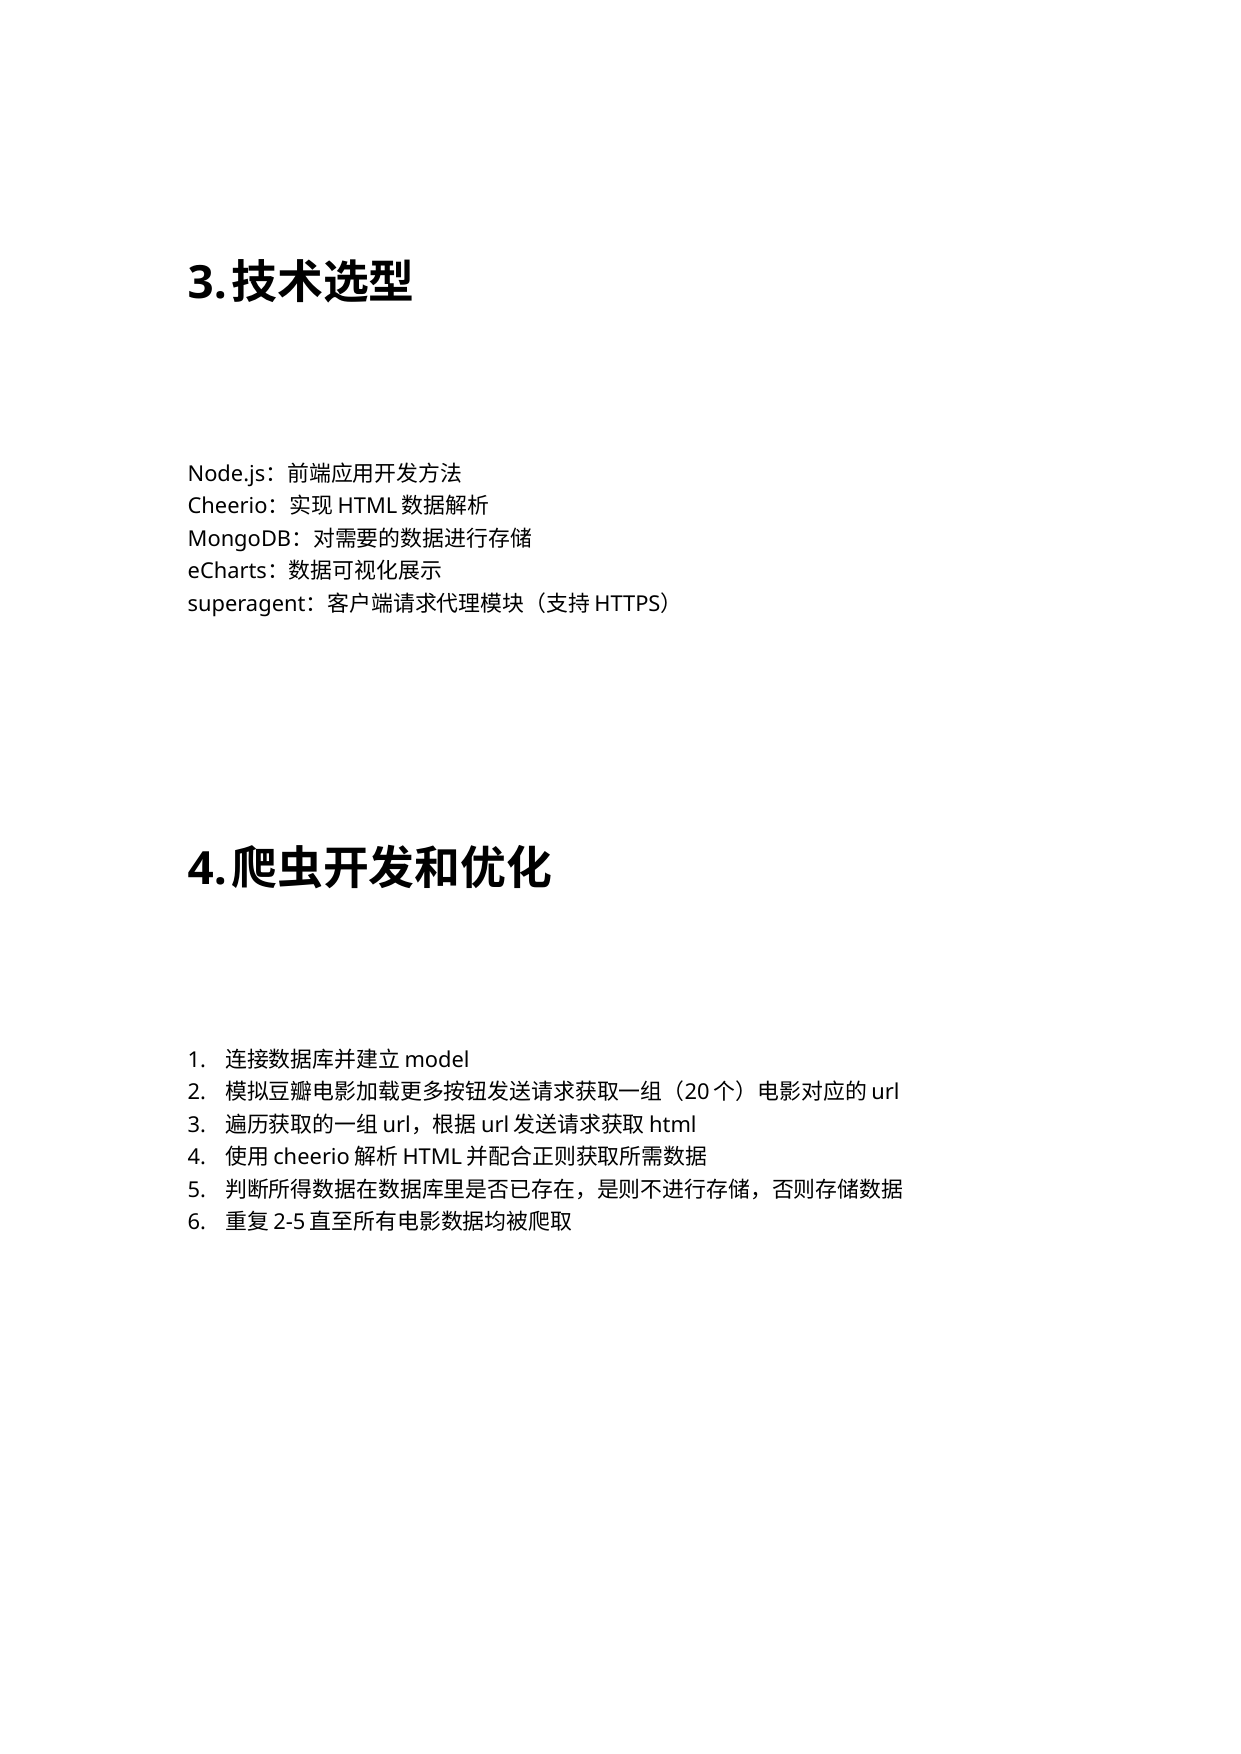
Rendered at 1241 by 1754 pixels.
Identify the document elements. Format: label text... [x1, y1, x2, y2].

list 遍历获取的一组url，根据url发送请求获取html [187, 1107, 1053, 1139]
subtitle 技术选型 [187, 230, 1053, 327]
list 连接数据库并建立model [187, 1042, 1053, 1074]
text superagent：客户端请求代理模块（支持HTTPS） [187, 586, 1053, 618]
list 重复2-5直至所有电影数据均被爬取 [187, 1204, 1053, 1237]
text eCharts：数据可视化展示 [187, 553, 1053, 586]
text Cheerio：实现HTML数据解析 [187, 488, 1053, 521]
list 使用cheerio解析HTML并配合正则获取所需数据 [187, 1139, 1053, 1172]
text MongoDB：对需要的数据进行存储 [187, 521, 1053, 553]
list 模拟豆瓣电影加载更多按钮发送请求获取一组（20个）电影对应的url [187, 1074, 1053, 1107]
subtitle 爬虫开发和优化 [187, 816, 1053, 913]
list 判断所得数据在数据库里是否已存在，是则不进行存储，否则存储数据 [187, 1172, 1053, 1204]
text Node.js：前端应用开发方法 [187, 456, 1053, 488]
